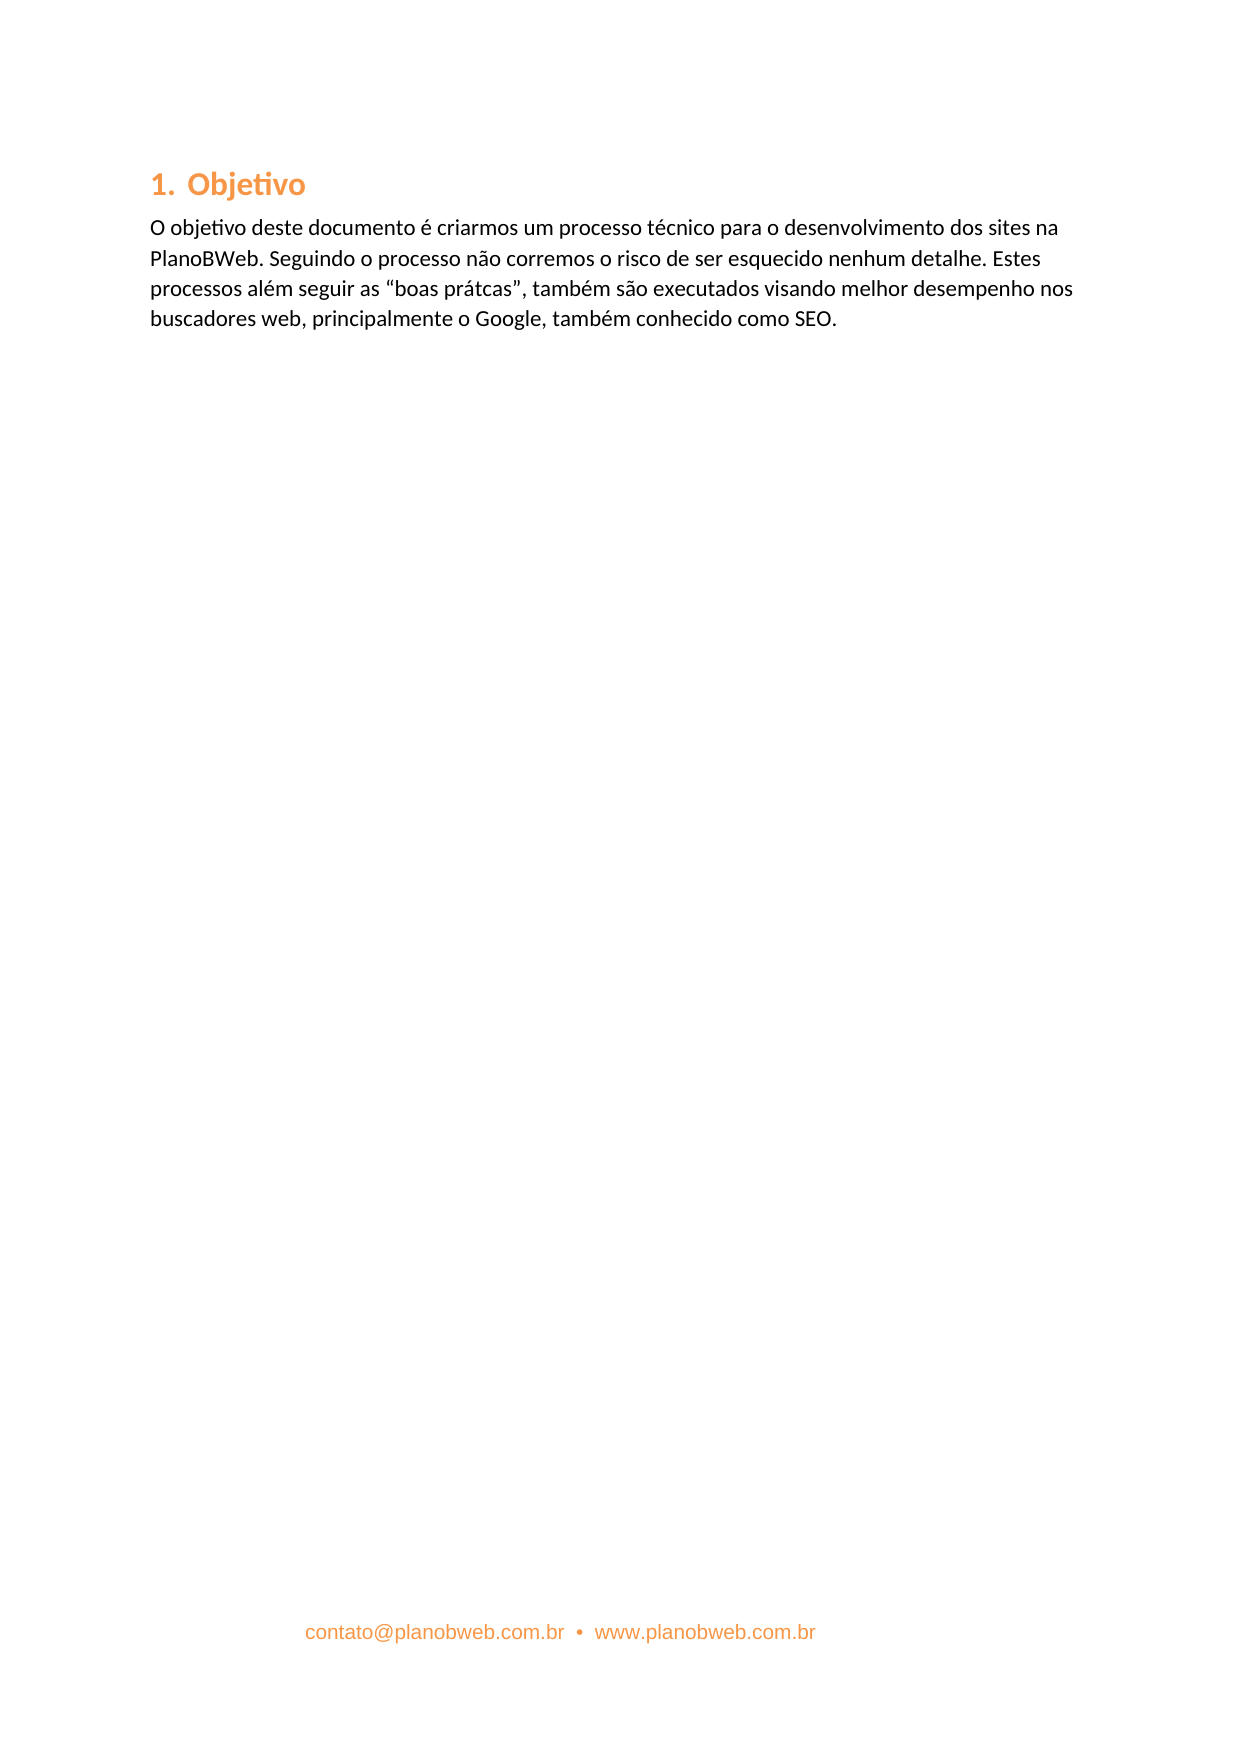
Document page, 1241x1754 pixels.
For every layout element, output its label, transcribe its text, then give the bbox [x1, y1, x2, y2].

subtitle Objetivo [150, 162, 1090, 203]
text O objetivo deste documento é criarmos um processo técnico para o desenvolvimento dos sites na PlanoBWeb. Seguindo o processo não corremos o risco de ser esquecido nenhum detalhe. Estes processos além seguir as “boas prátcas”, também são executados visando melhor desempenho nos buscadores web, principalmente o Google, também conhecido como SEO. [150, 213, 1090, 332]
